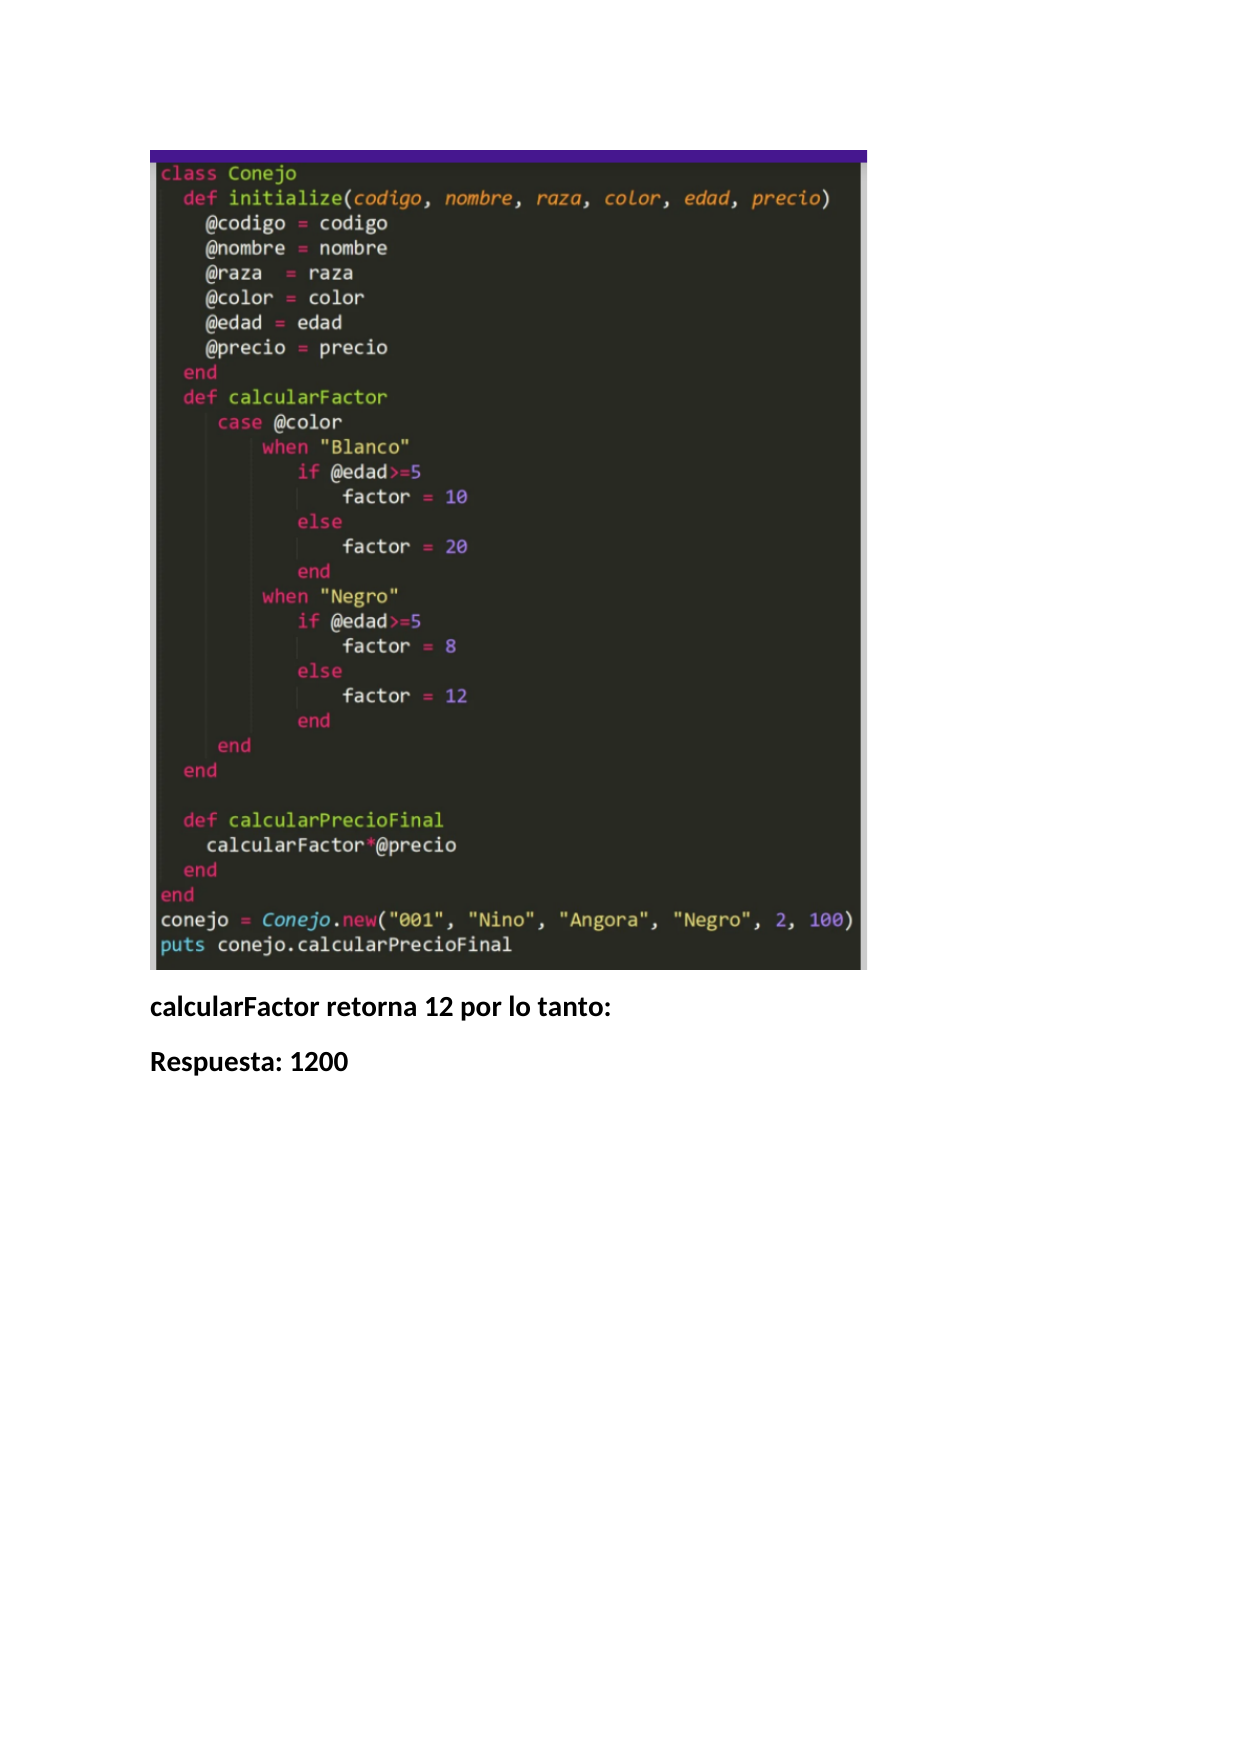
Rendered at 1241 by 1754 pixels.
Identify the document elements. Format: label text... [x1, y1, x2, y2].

text calcularFactor retorna 12 por lo tanto: [150, 988, 1090, 1024]
text Respuesta: 1200 [150, 1043, 1090, 1079]
picture [150, 150, 868, 970]
